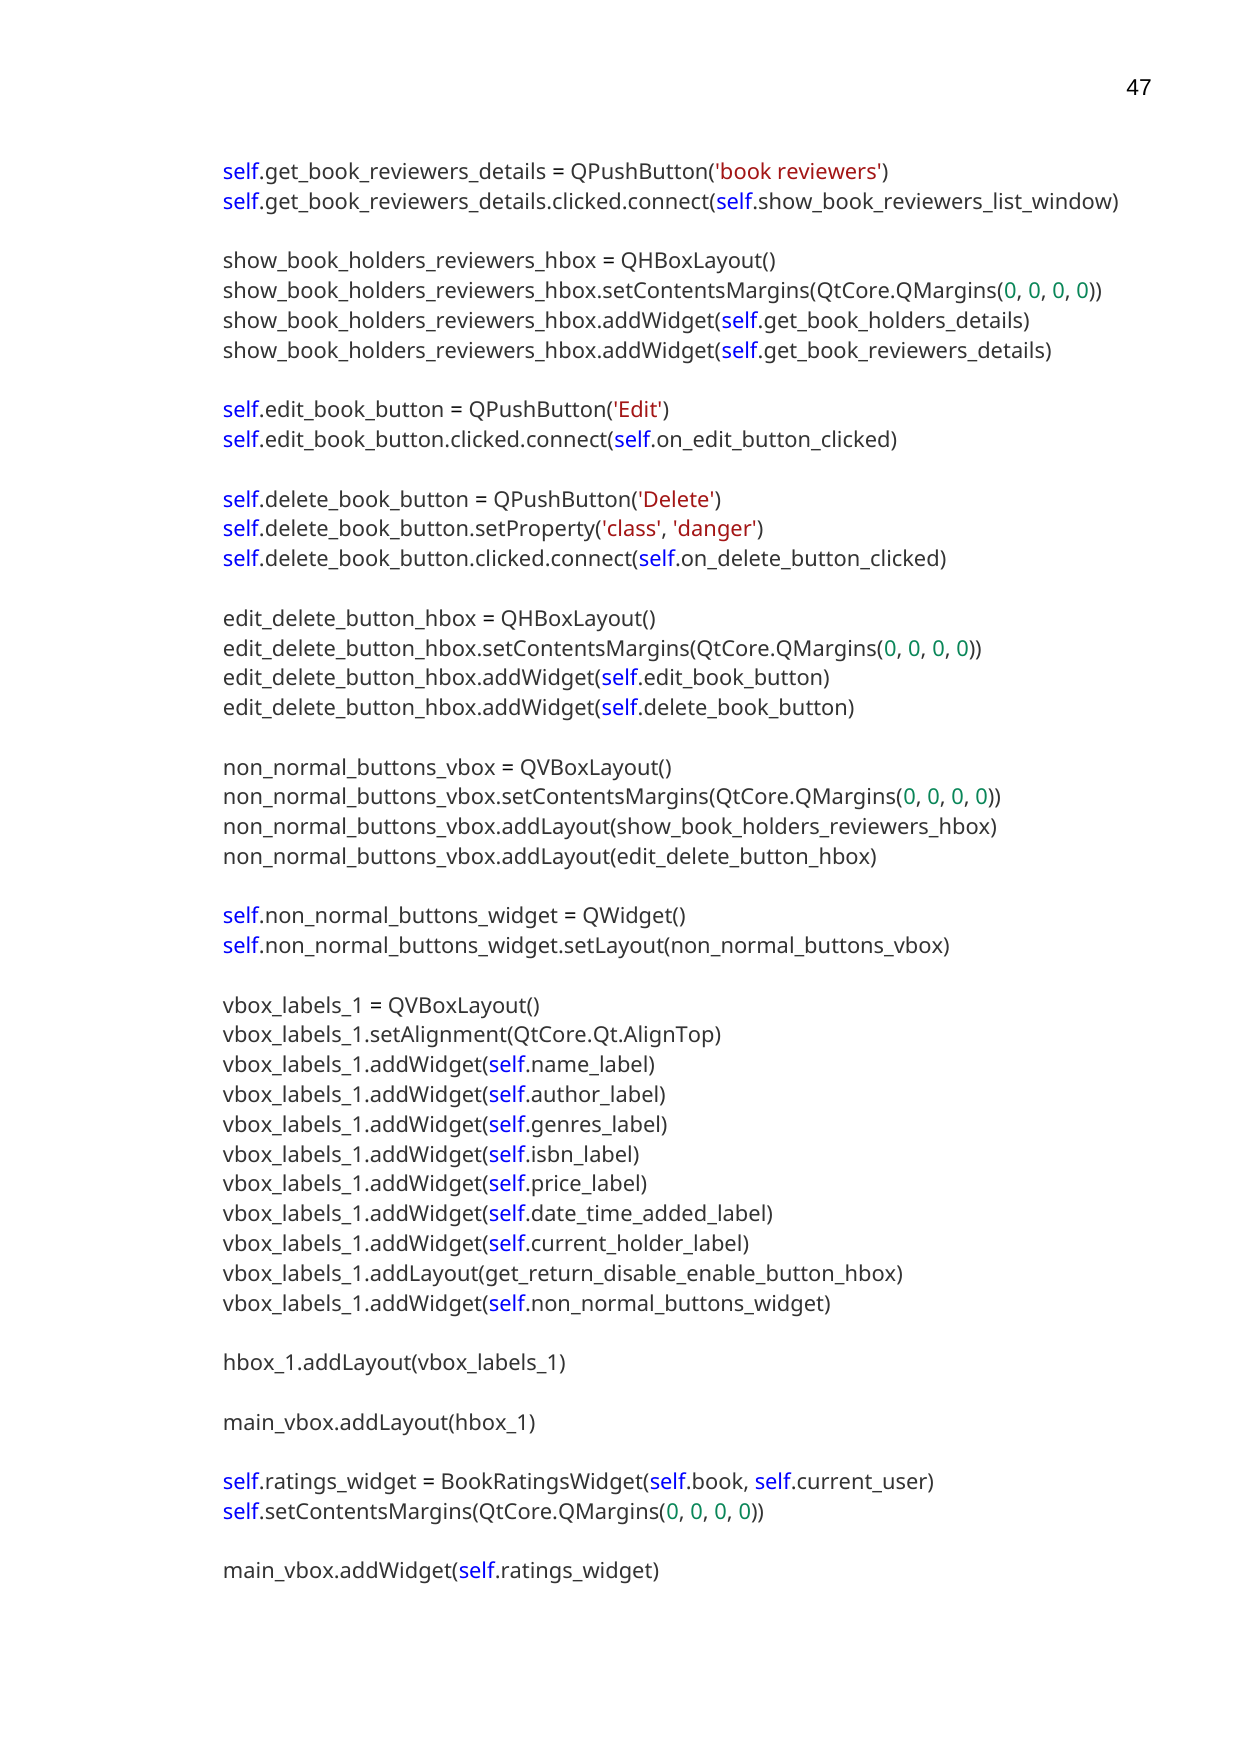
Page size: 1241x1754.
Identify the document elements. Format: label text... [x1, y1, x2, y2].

text self.get_book_reviewers_details = QPushButton('book reviewers') [177, 156, 1152, 186]
text self.edit_book_button.clicked.connect(self.on_edit_button_clicked) [177, 424, 1152, 454]
text vbox_labels_1.addLayout(get_return_disable_enable_button_hbox) [177, 1258, 1152, 1288]
text show_book_holders_reviewers_hbox = QHBoxLayout() [177, 246, 1152, 275]
text vbox_labels_1.addWidget(self.current_holder_label) [177, 1228, 1152, 1258]
text edit_delete_button_hbox.addWidget(self.edit_book_button) [177, 662, 1152, 692]
text non_normal_buttons_vbox.addLayout(edit_delete_button_hbox) [177, 841, 1152, 871]
text non_normal_buttons_vbox = QVBoxLayout() [177, 752, 1152, 781]
text show_book_holders_reviewers_hbox.setContentsMargins(QtCore.QMargins(0, 0, 0, 0)) [177, 275, 1152, 305]
text main_vbox.addLayout(hbox_1) [177, 1407, 1152, 1436]
text self.get_book_reviewers_details.clicked.connect(self.show_book_reviewers_list_window) [177, 186, 1152, 216]
text self.ratings_widget = BookRatingsWidget(self.book, self.current_user) [177, 1466, 1152, 1496]
text vbox_labels_1.addWidget(self.name_label) [177, 1049, 1152, 1079]
text edit_delete_button_hbox = QHBoxLayout() [177, 603, 1152, 632]
text vbox_labels_1.addWidget(self.isbn_label) [177, 1139, 1152, 1168]
text self.delete_book_button.setProperty('class', 'danger') [177, 513, 1152, 543]
text vbox_labels_1.addWidget(self.date_time_added_label) [177, 1198, 1152, 1228]
text show_book_holders_reviewers_hbox.addWidget(self.get_book_holders_details) [177, 305, 1152, 335]
text edit_delete_button_hbox.addWidget(self.delete_book_button) [177, 692, 1152, 722]
text non_normal_buttons_vbox.addLayout(show_book_holders_reviewers_hbox) [177, 811, 1152, 841]
text vbox_labels_1.addWidget(self.genres_label) [177, 1109, 1152, 1139]
text vbox_labels_1.addWidget(self.non_normal_buttons_widget) [177, 1288, 1152, 1317]
text self.edit_book_button = QPushButton('Edit') [177, 394, 1152, 424]
text self.non_normal_buttons_widget = QWidget() [177, 900, 1152, 930]
text self.setContentsMargins(QtCore.QMargins(0, 0, 0, 0)) [177, 1496, 1152, 1526]
text self.delete_book_button.clicked.connect(self.on_delete_button_clicked) [177, 543, 1152, 573]
text vbox_labels_1.setAlignment(QtCore.Qt.AlignTop) [177, 1019, 1152, 1049]
text hbox_1.addLayout(vbox_labels_1) [177, 1347, 1152, 1377]
text vbox_labels_1.addWidget(self.price_label) [177, 1168, 1152, 1198]
text edit_delete_button_hbox.setContentsMargins(QtCore.QMargins(0, 0, 0, 0)) [177, 632, 1152, 662]
text vbox_labels_1 = QVBoxLayout() [177, 990, 1152, 1019]
text non_normal_buttons_vbox.setContentsMargins(QtCore.QMargins(0, 0, 0, 0)) [177, 781, 1152, 811]
text vbox_labels_1.addWidget(self.author_label) [177, 1079, 1152, 1109]
text self.delete_book_button = QPushButton('Delete') [177, 484, 1152, 513]
text show_book_holders_reviewers_hbox.addWidget(self.get_book_reviewers_details) [177, 335, 1152, 365]
text main_vbox.addWidget(self.ratings_widget) [177, 1555, 1152, 1585]
text self.non_normal_buttons_widget.setLayout(non_normal_buttons_vbox) [177, 930, 1152, 960]
